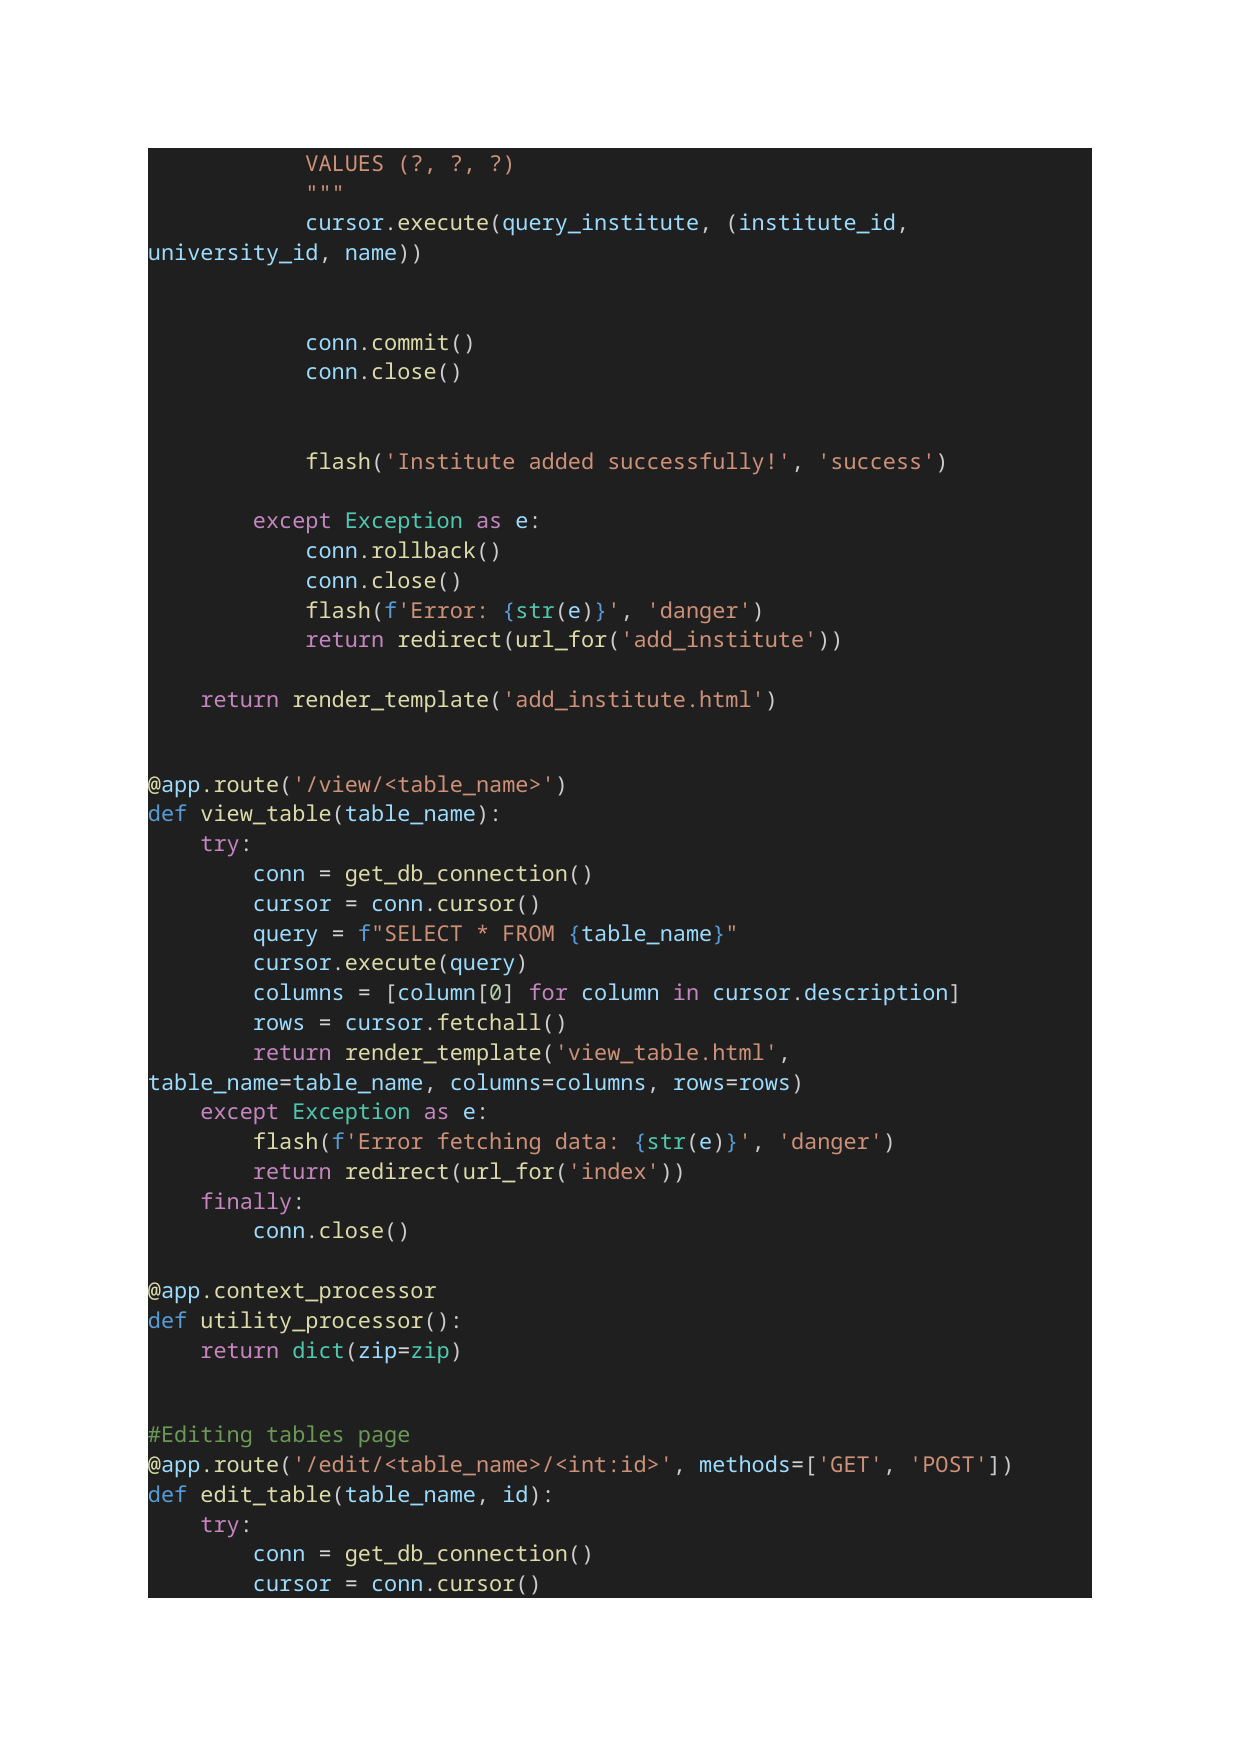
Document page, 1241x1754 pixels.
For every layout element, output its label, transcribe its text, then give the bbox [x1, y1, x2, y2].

text return dict(zip=zip) [148, 1334, 1092, 1364]
text query = f"SELECT * FROM {table_name}" [148, 917, 1092, 947]
text try: [148, 828, 1092, 858]
text @app.route('/edit/<table_name>/<int:id>', methods=['GET', 'POST']) [148, 1449, 1092, 1479]
text return redirect(url_for('add_institute')) [148, 624, 1092, 654]
text try: [148, 1508, 1092, 1538]
text VALUES (?, ?, ?) [148, 148, 1092, 177]
text cursor = conn.cursor() [148, 888, 1092, 917]
text return render_template('add_institute.html') [148, 684, 1092, 714]
text conn.close() [148, 565, 1092, 594]
text conn.close() [148, 1215, 1092, 1245]
text except Exception as e: [148, 1096, 1092, 1126]
text conn.rollback() [148, 535, 1092, 565]
text finally: [148, 1186, 1092, 1215]
text """ [148, 177, 1092, 207]
text #Editing tables page [148, 1419, 1092, 1449]
text @app.context_processor [148, 1275, 1092, 1305]
text conn.commit() [148, 326, 1092, 356]
text flash('Institute added successfully!', 'success') [148, 446, 1092, 475]
text return redirect(url_for('index')) [148, 1156, 1092, 1186]
text @app.route('/view/<table_name>') [148, 768, 1092, 798]
text columns = [column[0] for column in cursor.description] [148, 977, 1092, 1007]
text def utility_processor(): [148, 1305, 1092, 1334]
text flash(f'Error fetching data: {str(e)}', 'danger') [148, 1126, 1092, 1156]
text conn.close() [148, 356, 1092, 386]
text return render_template('view_table.html', table_name=table_name, columns=columns, rows=rows) [148, 1037, 1092, 1096]
text conn = get_db_connection() [148, 1538, 1092, 1568]
text def edit_table(table_name, id): [148, 1479, 1092, 1508]
text conn = get_db_connection() [148, 858, 1092, 888]
text cursor.execute(query) [148, 947, 1092, 977]
text except Exception as e: [148, 505, 1092, 535]
text rows = cursor.fetchall() [148, 1007, 1092, 1037]
text def view_table(table_name): [148, 798, 1092, 828]
text flash(f'Error: {str(e)}', 'danger') [148, 594, 1092, 624]
text cursor = conn.cursor() [148, 1568, 1092, 1598]
text cursor.execute(query_institute, (institute_id, university_id, name)) [148, 207, 1092, 267]
